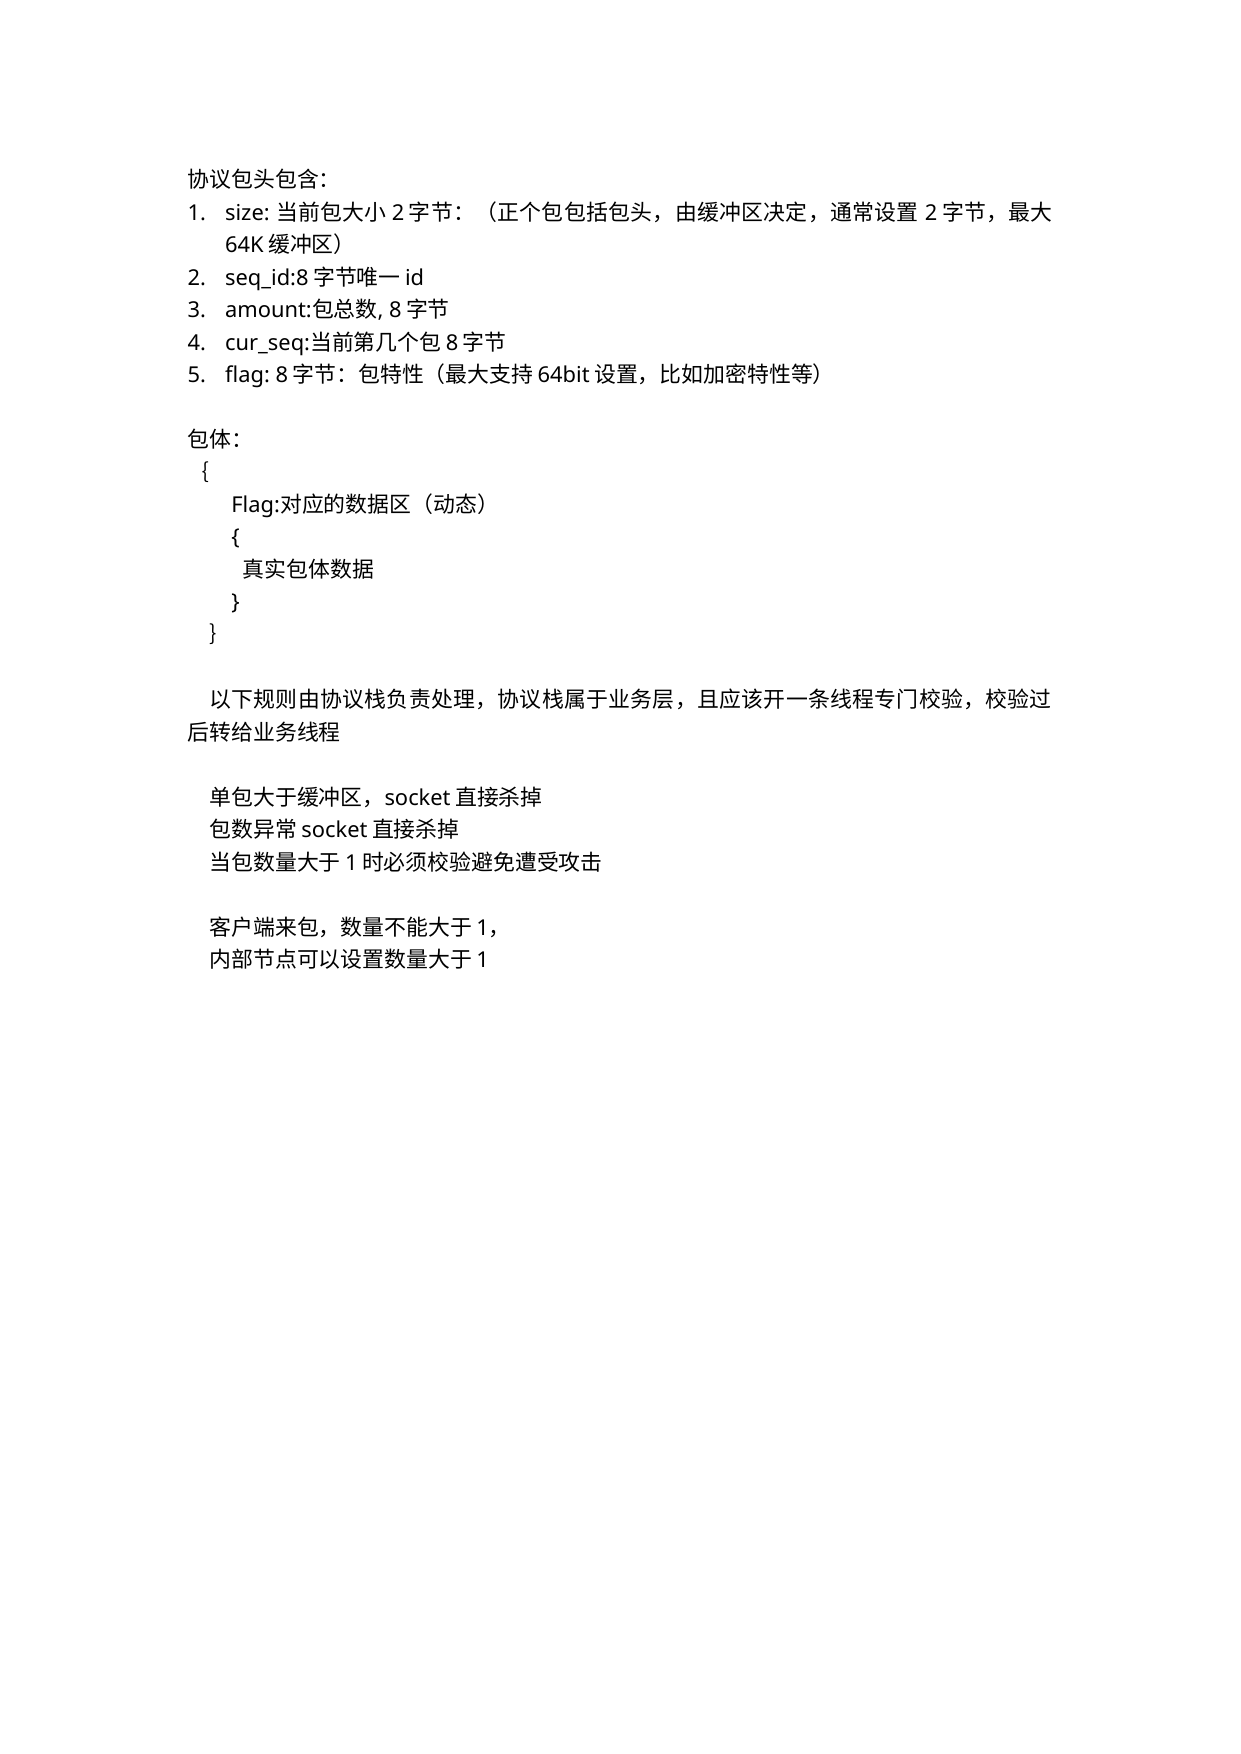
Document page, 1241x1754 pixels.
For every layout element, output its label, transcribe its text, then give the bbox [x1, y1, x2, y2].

list size: 当前包大小2字节：（正个包包括包头，由缓冲区决定，通常设置2字节，最大64K缓冲区） [187, 194, 1053, 259]
text ｝ [187, 617, 1053, 649]
text { [187, 519, 1053, 552]
text 内部节点可以设置数量大于1 [187, 942, 1053, 974]
list seq_id:8字节唯一id [187, 259, 1053, 292]
list amount:包总数, 8字节 [187, 292, 1053, 324]
text 真实包体数据 [187, 552, 1053, 584]
text } [187, 584, 1053, 617]
text Flag:对应的数据区（动态） [187, 487, 1053, 519]
text 包数异常socket直接杀掉 [187, 812, 1053, 844]
text 包体： [187, 422, 1053, 454]
text 以下规则由协议栈负责处理，协议栈属于业务层，且应该开一条线程专门校验，校验过后转给业务线程 [187, 682, 1053, 747]
text 单包大于缓冲区，socket直接杀掉 [187, 779, 1053, 812]
list flag: 8字节：包特性（最大支持64bit设置，比如加密特性等） [187, 357, 1053, 389]
text 客户端来包，数量不能大于1， [187, 909, 1053, 942]
text ｛ [187, 454, 1053, 487]
text 当包数量大于1时必须校验避免遭受攻击 [187, 844, 1053, 877]
text 协议包头包含： [187, 162, 1053, 194]
list cur_seq:当前第几个包8字节 [187, 324, 1053, 357]
